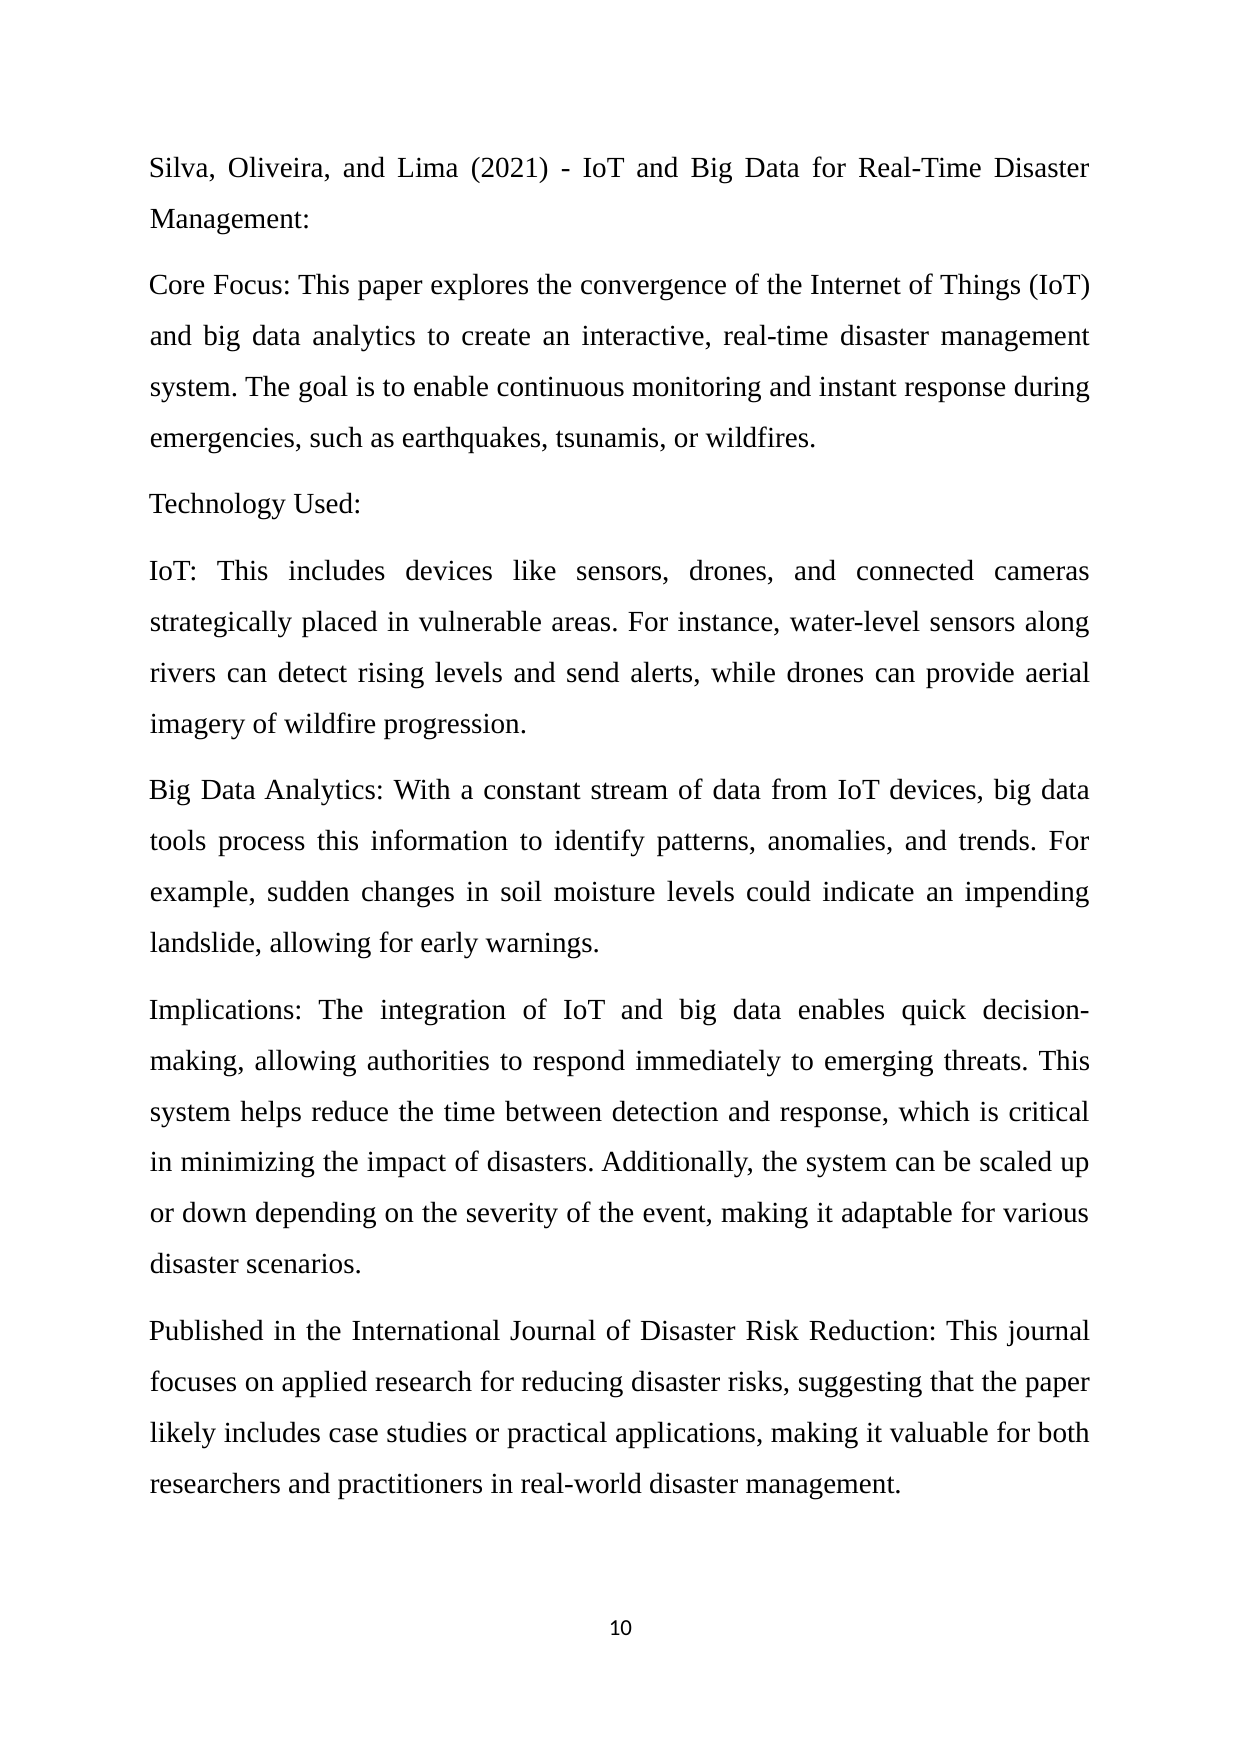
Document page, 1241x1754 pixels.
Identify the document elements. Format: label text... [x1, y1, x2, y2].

text Core Focus: This paper explores the convergence of the Internet of Things (IoT) and big data analytics to create an interactive, real-time disaster management system. The goal is to enable continuous monitoring and instant response during emergencies, such as earthquakes, tsunamis, or wildfires. [148, 267, 1091, 454]
text Silva, Oliveira, and Lima (2021) - IoT and Big Data for Real-Time Disaster Management: [148, 150, 1091, 234]
text Big Data Analytics: With a constant stream of data from IoT devices, big data tools process this information to identify patterns, anomalies, and trends. For example, sudden changes in soil moisture levels could indicate an impending landslide, allowing for early warnings. [148, 772, 1091, 959]
text Implications: The integration of IoT and big data enables quick decision-making, allowing authorities to respond immediately to emerging threats. This system helps reduce the time between detection and response, which is critical in minimizing the impact of disasters. Additionally, the system can be scaled up or down depending on the severity of the event, making it adaptable for various disaster scenarios. [148, 992, 1091, 1280]
text IoT: This includes devices like sensors, drones, and connected cameras strategically placed in vulnerable areas. For instance, water-level sensors along rivers can detect rising levels and send alerts, while drones can provide aerial imagery of wildfire progression. [148, 553, 1091, 739]
text Technology Used: [148, 487, 1091, 520]
text Published in the International Journal of Disaster Risk Reduction: This journal focuses on applied research for reducing disaster risks, suggesting that the paper likely includes case studies or practical applications, making it valuable for both researchers and practitioners in real-world disaster management. [148, 1313, 1091, 1499]
